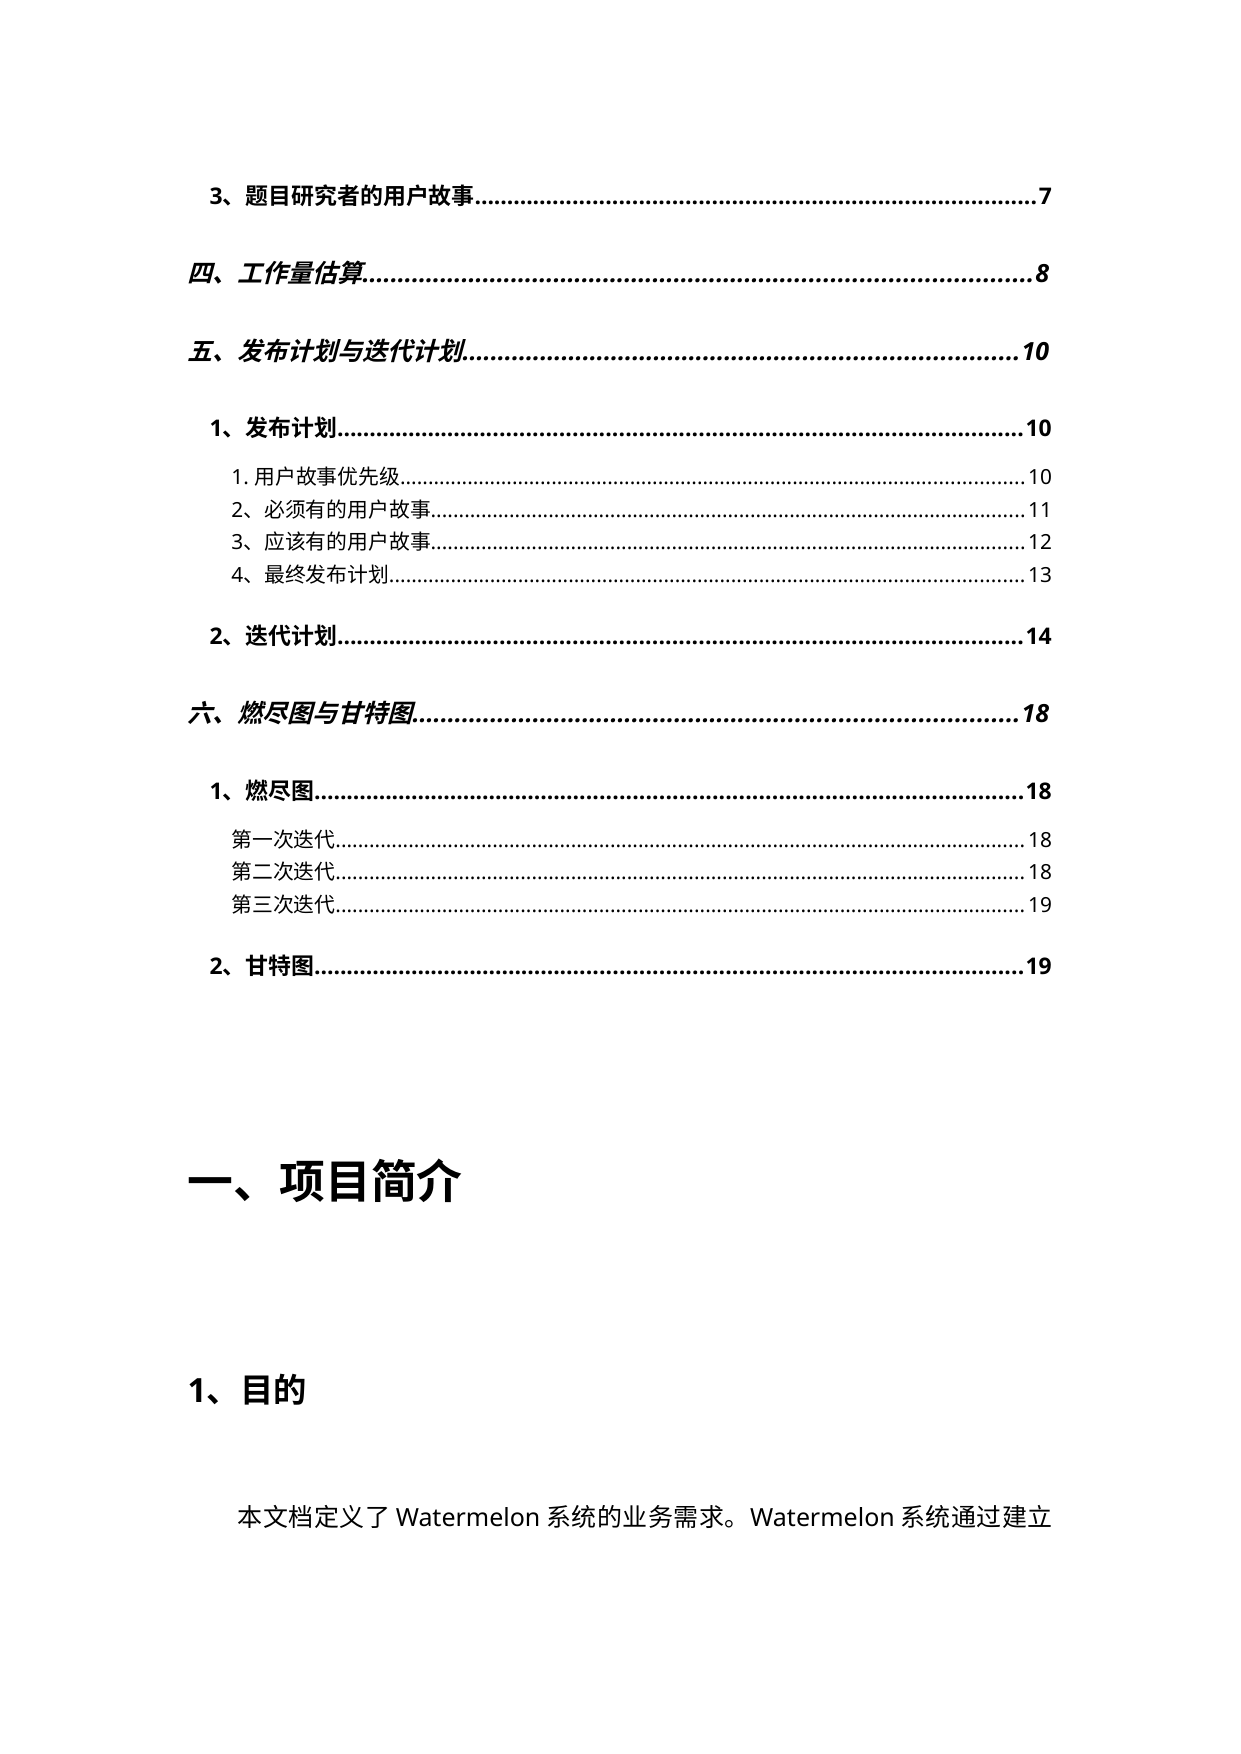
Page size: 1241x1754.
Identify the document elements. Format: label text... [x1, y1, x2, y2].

text 2、必须有的用户故事 11 [231, 492, 1053, 524]
text 五、发布计划与迭代计划 10 [187, 317, 1053, 382]
text 1、发布计划 10 [209, 394, 1053, 459]
text 4、最终发布计划 13 [231, 557, 1053, 589]
text 3、应该有的用户故事 12 [231, 524, 1053, 557]
subtitle 1、目的 [187, 1355, 1053, 1420]
text 四、工作量估算 8 [187, 239, 1053, 304]
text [187, 1483, 1053, 1548]
text 2、甘特图 19 [209, 932, 1053, 997]
text 第二次迭代 18 [231, 854, 1053, 887]
text 1. 用户故事优先级 10 [231, 459, 1053, 492]
text 1、燃尽图 18 [209, 757, 1053, 822]
text 第一次迭代 18 [231, 822, 1053, 854]
text 第三次迭代 19 [231, 887, 1053, 919]
text 3、题目研究者的用户故事 7 [209, 162, 1053, 227]
subtitle 一、项目简介 [187, 1130, 1053, 1227]
text 六、燃尽图与甘特图 18 [187, 679, 1053, 744]
text 2、迭代计划 14 [209, 602, 1053, 667]
